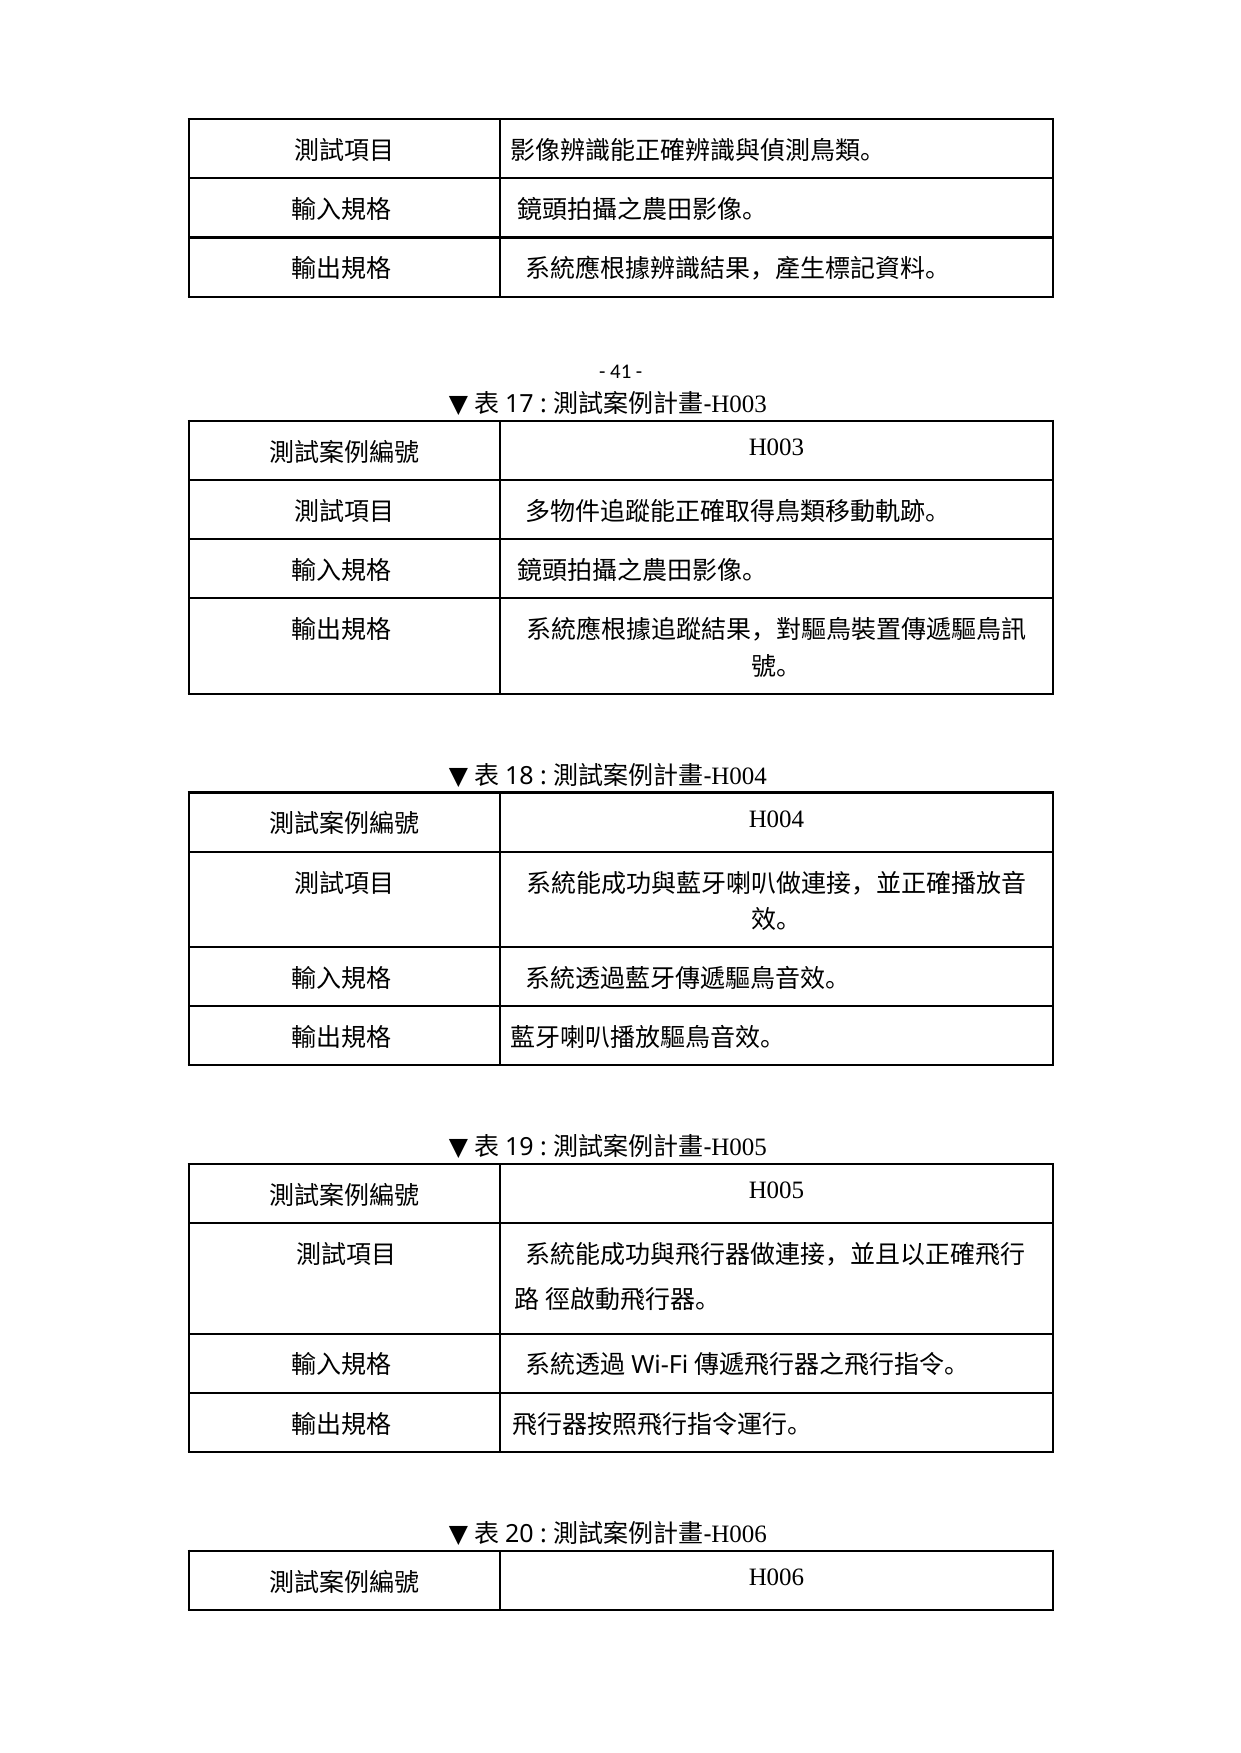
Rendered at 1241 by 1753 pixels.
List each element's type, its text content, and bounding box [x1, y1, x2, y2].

table_cell 鏡頭拍攝之農田影像。 [501, 179, 1052, 236]
table_header 測試案例編號 [190, 794, 499, 851]
table_cell 輸出規格 [190, 599, 499, 693]
table_cell 系統應根據追蹤結果，對驅鳥裝置傳遞驅鳥訊號。 [501, 599, 1052, 693]
table_header H004 [501, 794, 1052, 851]
table_cell 輸入規格 [190, 179, 499, 236]
table_cell 系統能成功與飛行器做連接，並且以正確飛行路 徑啟動飛行器。 [501, 1224, 1052, 1332]
table_cell 輸出規格 [190, 239, 499, 296]
table_cell 多物件追蹤能正確取得鳥類移動軌跡。 [501, 481, 1052, 538]
table_cell 測試項目 [190, 481, 499, 538]
table_cell 輸出規格 [190, 1394, 499, 1451]
table_cell 測試項目 [190, 853, 499, 946]
text ▼ 表 17 : 測試案例計畫-H003 [448, 383, 1178, 420]
table_cell 輸入規格 [190, 948, 499, 1005]
table_cell 系統透過藍牙傳遞驅鳥音效。 [501, 948, 1052, 1005]
table_header 測試案例編號 [190, 1552, 499, 1609]
table_header H003 [501, 422, 1052, 479]
table_header H006 [501, 1552, 1052, 1609]
table_cell 輸入規格 [190, 1335, 499, 1392]
table_cell 測試項目 [190, 1224, 499, 1332]
table_cell 輸出規格 [190, 1007, 499, 1064]
text - 41 - [599, 358, 1178, 383]
table_cell 系統透過 Wi-Fi 傳遞飛行器之飛行指令。 [501, 1335, 1052, 1392]
table_cell 影像辨識能正確辨識與偵測鳥類。 [501, 120, 1052, 177]
table_cell 系統能成功與藍牙喇叭做連接，並正確播放音效。 [501, 853, 1052, 946]
text ▼ 表 18 : 測試案例計畫-H004 [448, 755, 1178, 791]
text ▼ 表 19 : 測試案例計畫-H005 [448, 1127, 1178, 1163]
table_header 測試案例編號 [190, 1165, 499, 1222]
table_header 測試案例編號 [190, 422, 499, 479]
table_cell 輸入規格 [190, 540, 499, 597]
table_cell 飛行器按照飛行指令運行。 [501, 1394, 1052, 1451]
table_cell 測試項目 [190, 120, 499, 177]
table_cell 系統應根據辨識結果，產生標記資料。 [501, 239, 1052, 296]
text ▼ 表 20 : 測試案例計畫-H006 [448, 1513, 1178, 1549]
table_cell 鏡頭拍攝之農田影像。 [501, 540, 1052, 597]
table_header H005 [501, 1165, 1052, 1222]
table_cell 藍牙喇叭播放驅鳥音效。 [501, 1007, 1052, 1064]
